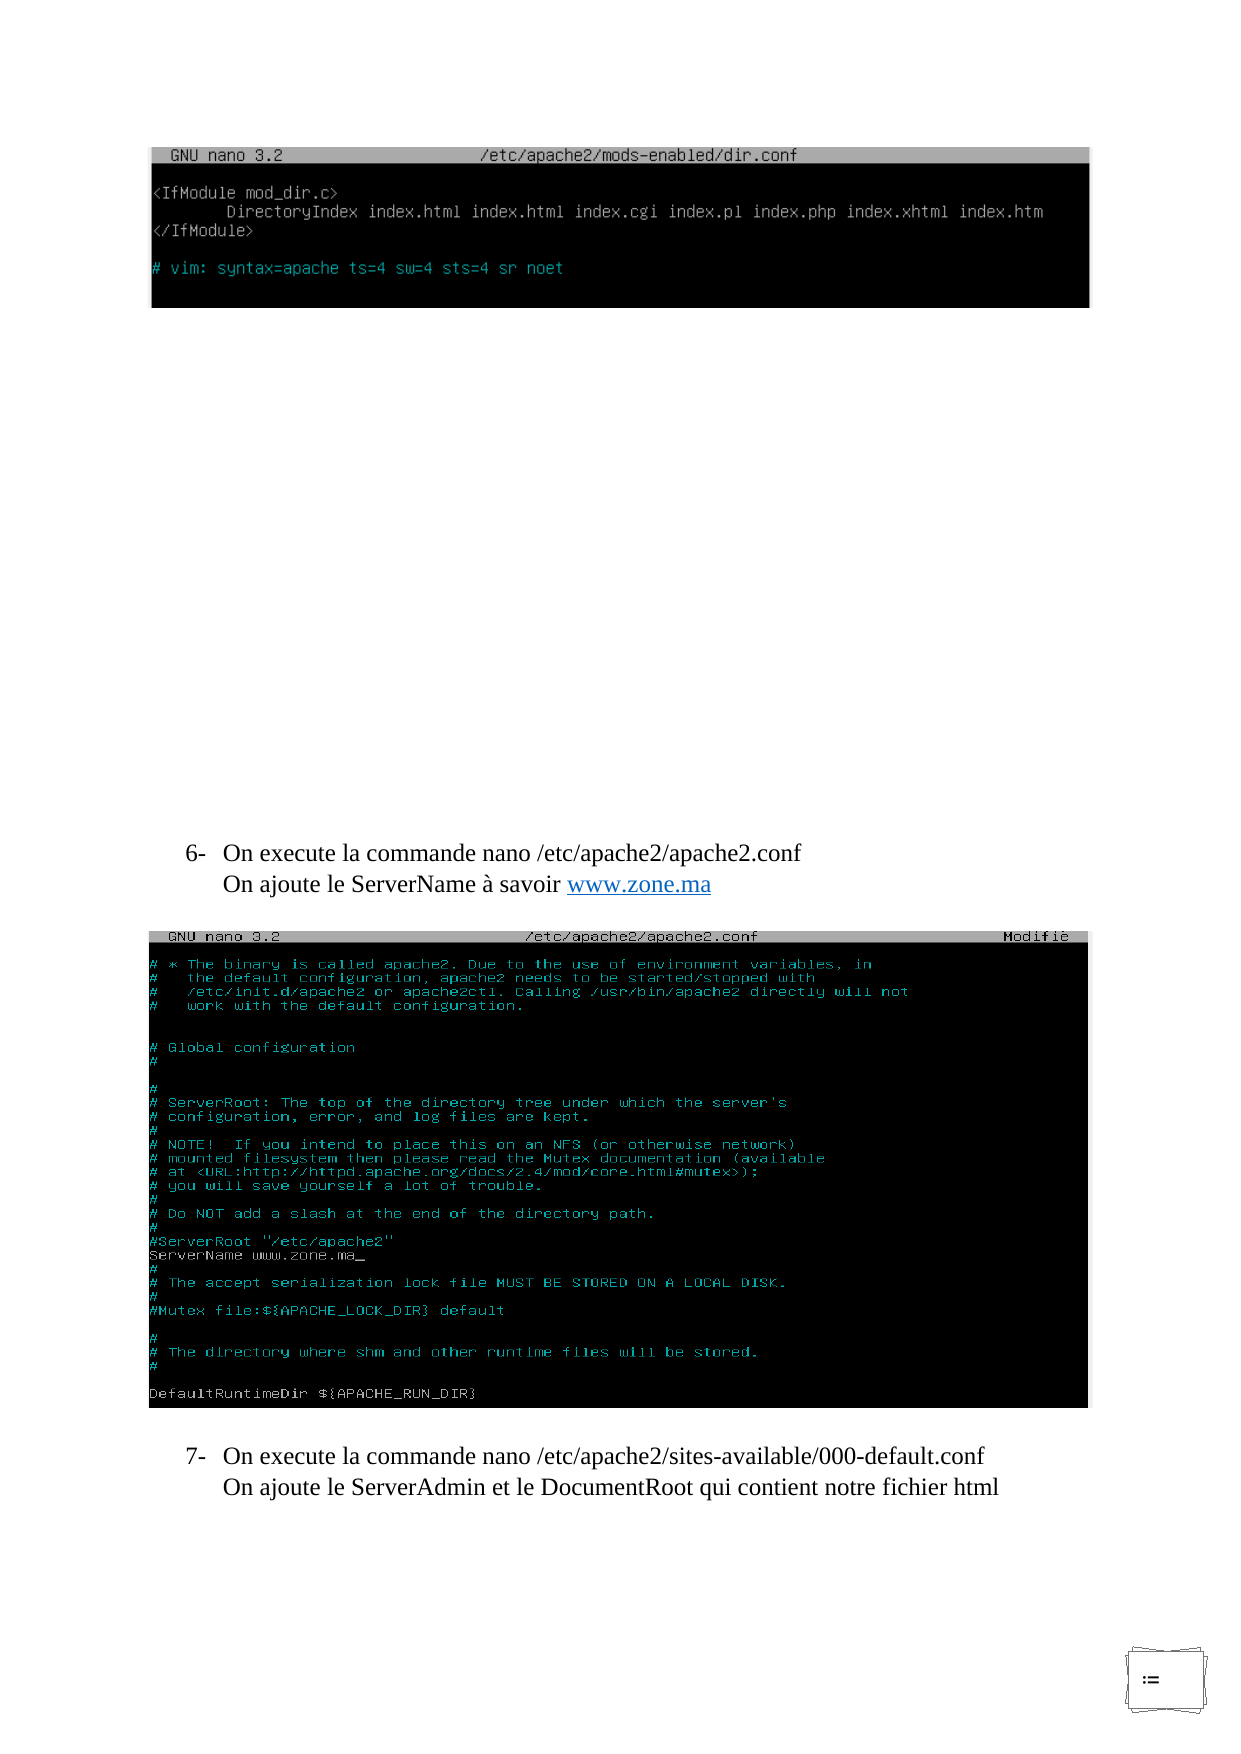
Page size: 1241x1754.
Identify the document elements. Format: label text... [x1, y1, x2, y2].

list On execute la commande nano /etc/apache2/sites-available/000-default.conf [185, 1441, 1093, 1469]
picture [147, 931, 1093, 1408]
list On ajoute le ServerName à savoir www.zone.ma [223, 869, 1093, 898]
list On ajoute le ServerAdmin et le DocumentRoot qui contient notre fichier html [223, 1472, 1093, 1501]
picture [147, 147, 1093, 308]
list On execute la commande nano /etc/apache2/apache2.conf [185, 838, 1093, 867]
